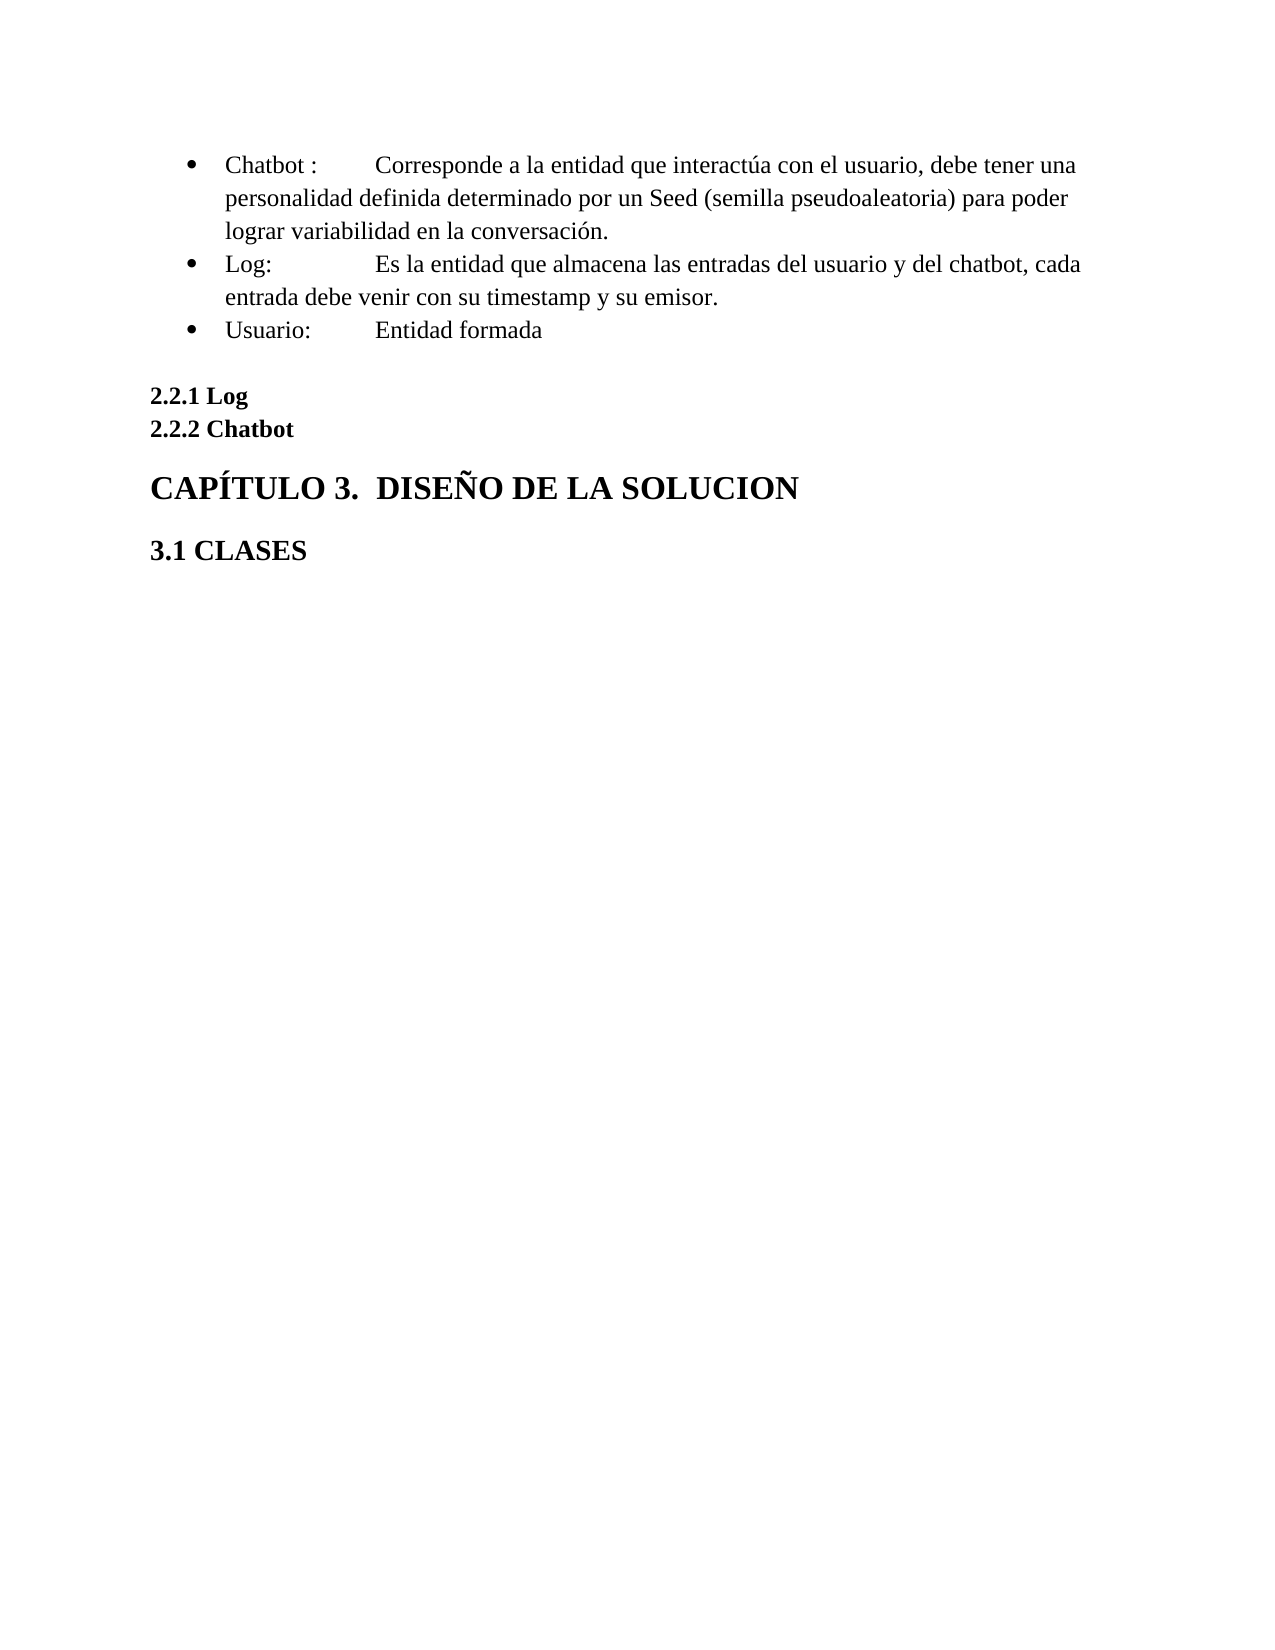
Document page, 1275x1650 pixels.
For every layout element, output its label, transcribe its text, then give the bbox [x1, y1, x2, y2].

list Log: Es la entidad que almacena las entradas del usuario y del chatbot, cada entrada debe venir con su timestamp y su emisor. [187, 249, 1125, 311]
subtitle diseño de la solucion [150, 468, 1125, 506]
subtitle clases [150, 533, 1125, 566]
list Usuario: Entidad formada [187, 315, 1125, 344]
subtitle Chatbot [150, 414, 1125, 443]
subtitle Log [150, 381, 1125, 410]
list Chatbot : Corresponde a la entidad que interactúa con el usuario, debe tener una personalidad definida determinado por un Seed (semilla pseudoaleatoria) para poder lograr variabilidad en la conversación. [187, 150, 1125, 245]
